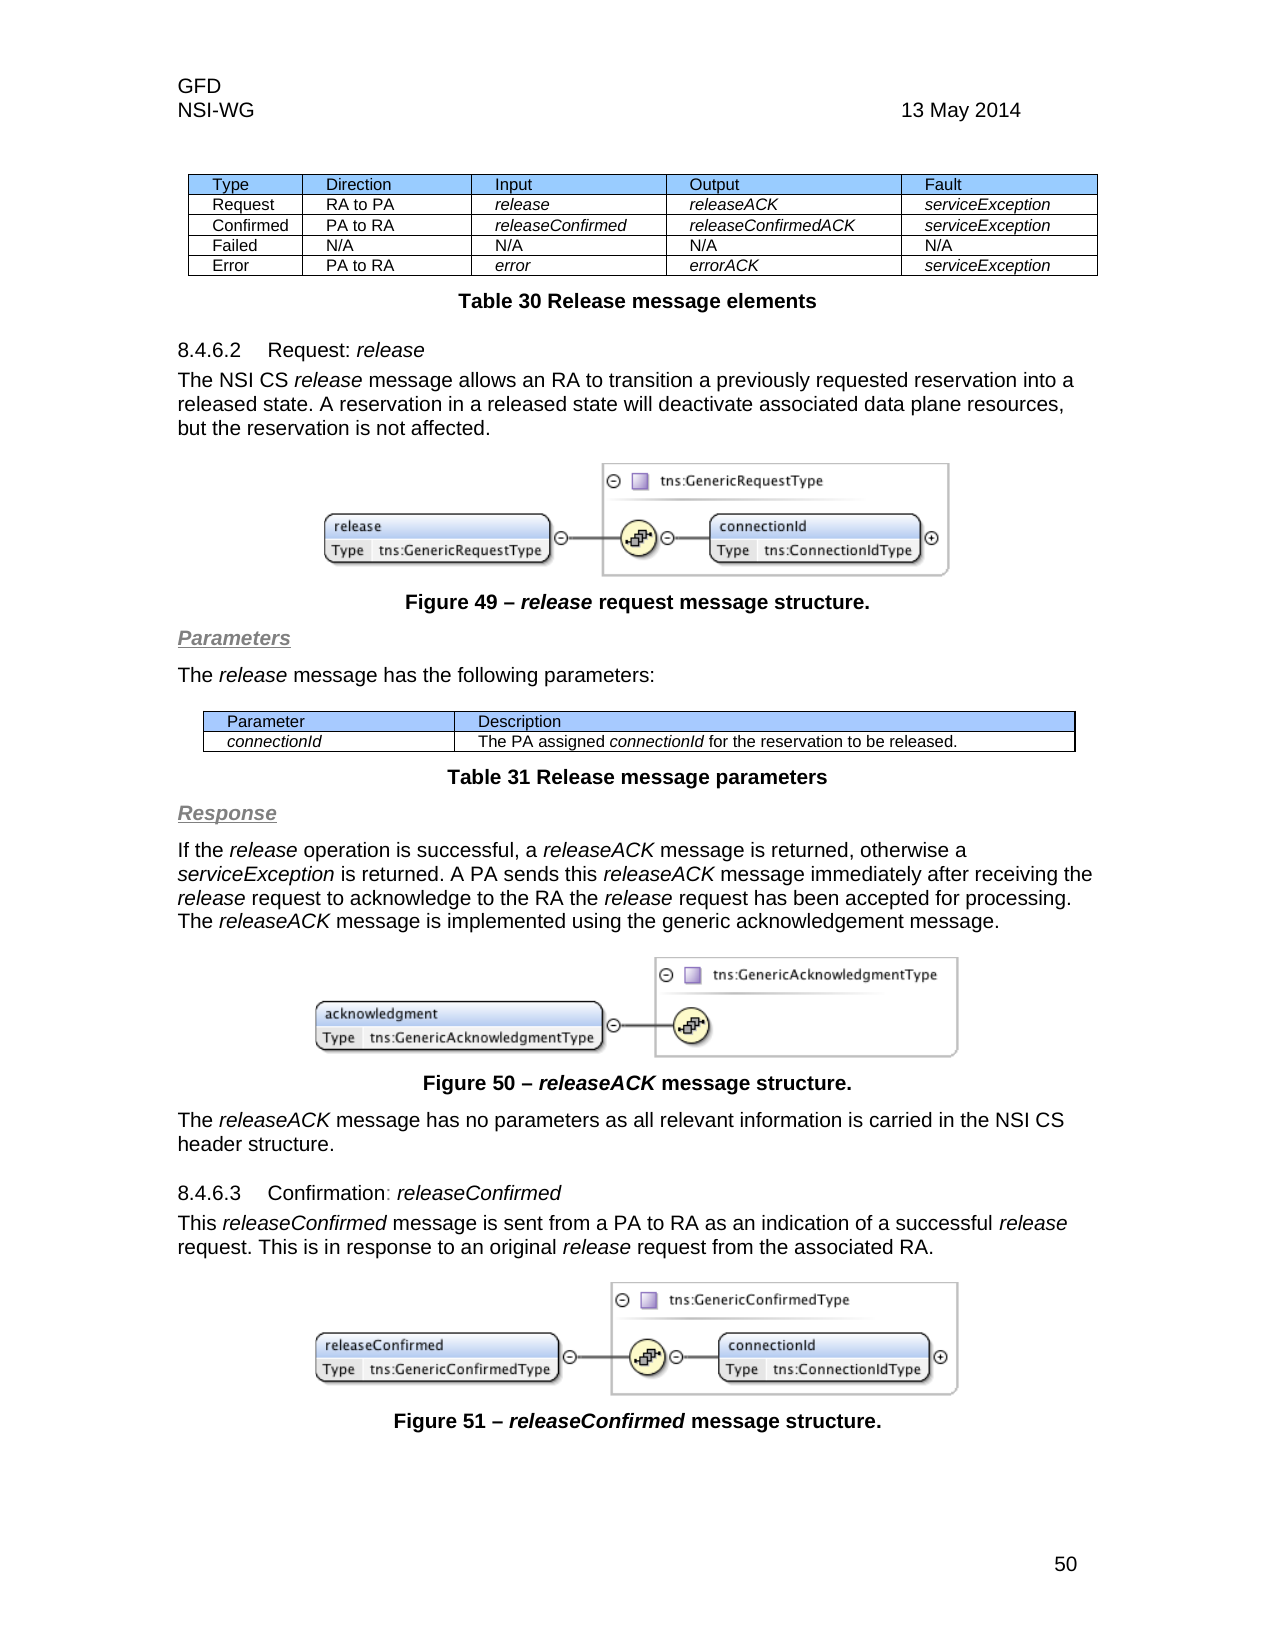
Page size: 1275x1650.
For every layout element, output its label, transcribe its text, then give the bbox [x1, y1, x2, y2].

text The releaseACK message has no parameters as all relevant information is carried in the NSI CS header structure. [177, 1107, 1098, 1155]
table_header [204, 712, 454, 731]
text Figure 49 – release request message structure. [177, 590, 1098, 614]
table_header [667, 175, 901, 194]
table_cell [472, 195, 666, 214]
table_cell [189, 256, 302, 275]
text Response [177, 801, 1098, 825]
text The release message has the following parameters: [177, 663, 1098, 687]
text Figure 50 – releaseACK message structure. [177, 1071, 1098, 1095]
subtitle Confirmation: releaseConfirmed [177, 1180, 1098, 1204]
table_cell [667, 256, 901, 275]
picture [324, 463, 951, 578]
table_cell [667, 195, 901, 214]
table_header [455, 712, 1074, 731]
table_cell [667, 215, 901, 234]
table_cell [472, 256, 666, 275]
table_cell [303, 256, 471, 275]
subtitle Request: release [177, 337, 1098, 361]
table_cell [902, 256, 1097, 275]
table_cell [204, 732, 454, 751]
text The NSI CS release message allows an RA to transition a previously requested reservation into a released state. A reservation in a released state will deactivate associated data plane resources, but the reservation is not affected. [177, 368, 1098, 439]
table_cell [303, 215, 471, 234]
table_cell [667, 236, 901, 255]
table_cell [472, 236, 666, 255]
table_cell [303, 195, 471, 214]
picture [315, 1282, 960, 1397]
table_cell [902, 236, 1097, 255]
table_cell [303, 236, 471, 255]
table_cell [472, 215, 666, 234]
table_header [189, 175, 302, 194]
picture [315, 957, 960, 1059]
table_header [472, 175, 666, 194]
text Parameters [177, 626, 1098, 650]
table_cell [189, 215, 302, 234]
text Figure 51 – releaseConfirmed message structure. [177, 1409, 1098, 1433]
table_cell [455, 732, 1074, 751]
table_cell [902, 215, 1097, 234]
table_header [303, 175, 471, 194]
text Table 30 Release message elements [177, 288, 1098, 312]
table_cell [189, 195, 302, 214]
text If the release operation is successful, a releaseACK message is returned, otherwise a serviceException is returned. A PA sends this releaseACK message immediately after receiving the release request to acknowledge to the RA the release request has been accepted for processing. The releaseACK message is implemented using the generic acknowledgement message. [177, 837, 1098, 933]
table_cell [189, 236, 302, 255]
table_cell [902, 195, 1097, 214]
text Table 31 Release message parameters [177, 764, 1098, 788]
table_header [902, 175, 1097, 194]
text This releaseConfirmed message is sent from a PA to RA as an indication of a successful release request. This is in response to an original release request from the associated RA. [177, 1211, 1098, 1258]
